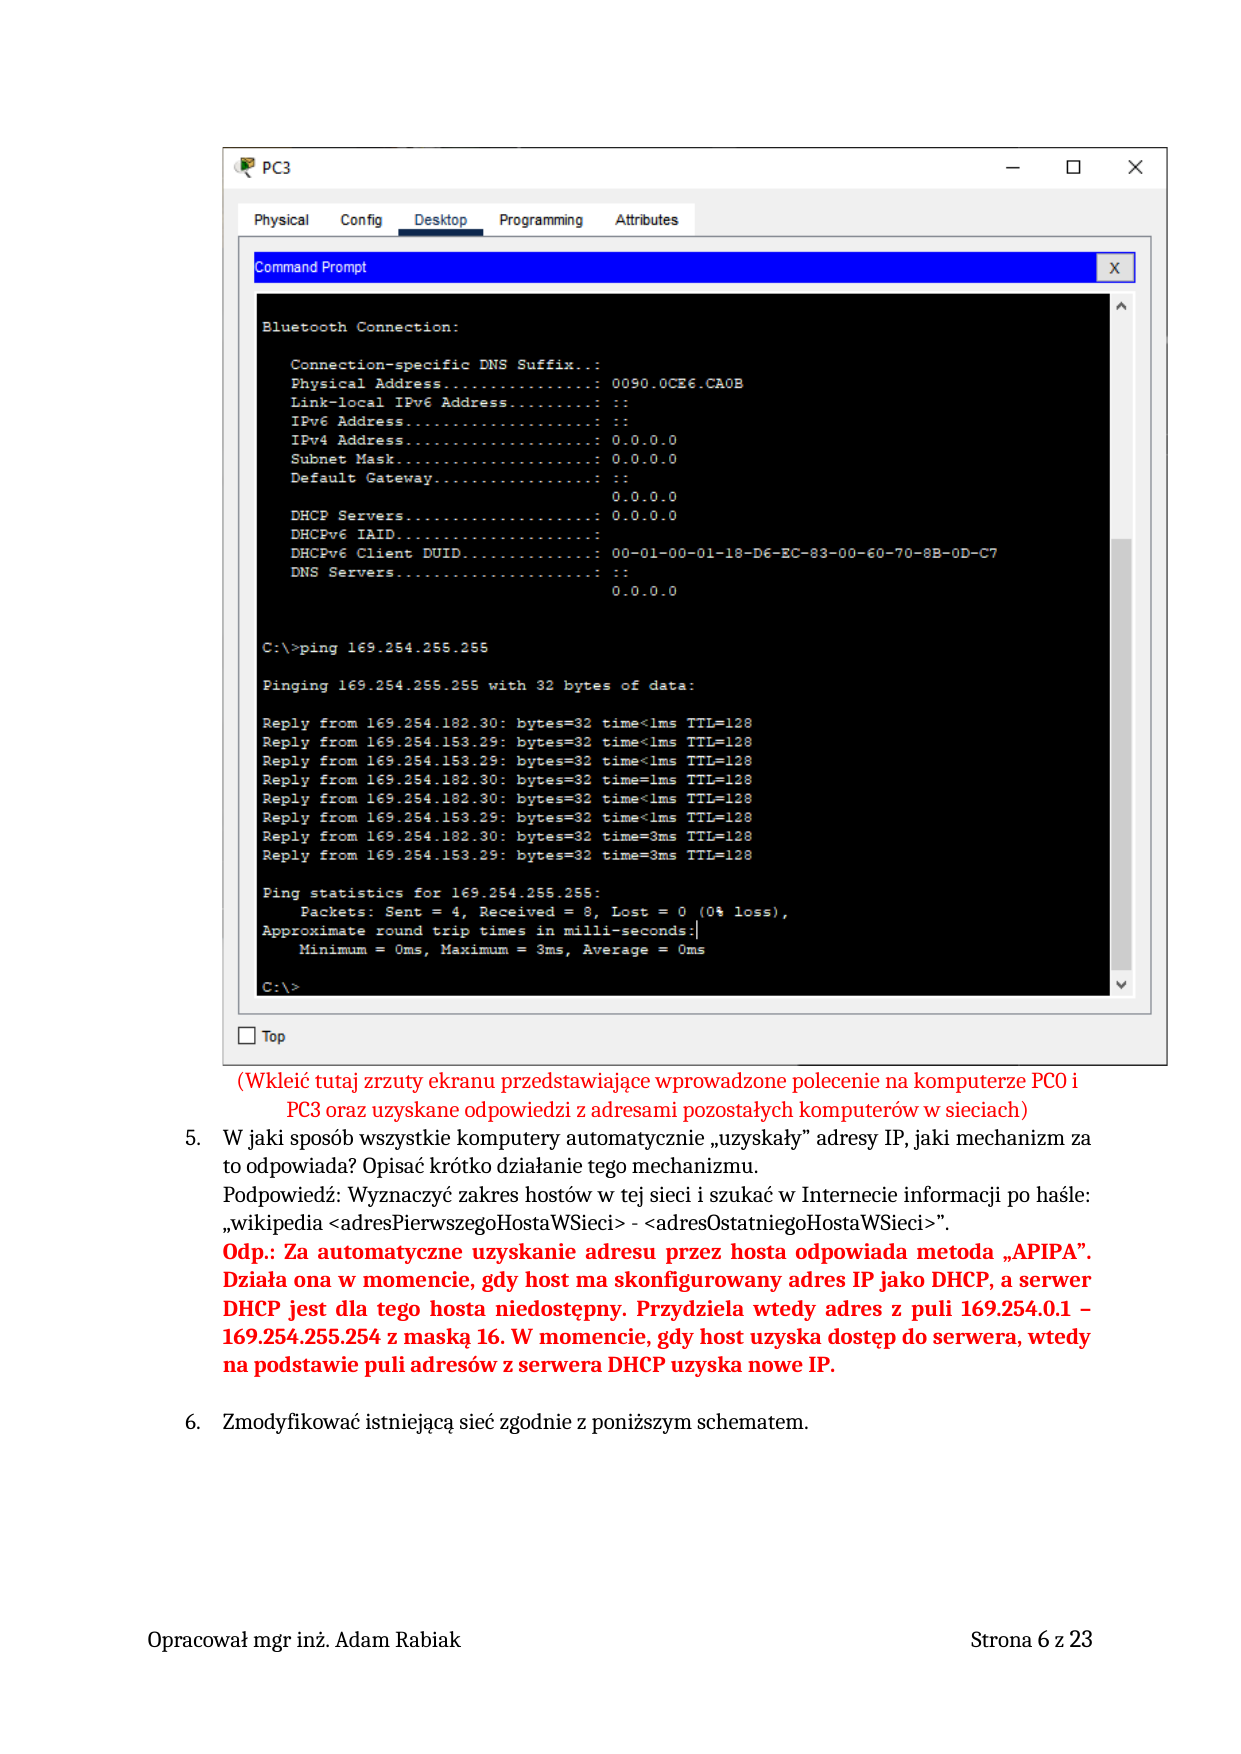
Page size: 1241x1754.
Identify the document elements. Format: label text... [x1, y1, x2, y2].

list (Wkleić tutaj zrzuty ekranu przedstawiające wprowadzone polecenie na komputerze PC0 i PC3 oraz uzyskane odpowiedzi z adresami pozostałych komputerów w sieciach) [223, 1068, 1093, 1123]
picture [222, 147, 1168, 1066]
list Podpowiedź: Wyznaczyć zakres hostów w tej sieci i szukać w Internecie informacji po haśle: „wikipedia <adresPierwszegoHostaWSieci> - <adresOstatniegoHostaWSieci>”. [223, 1182, 1093, 1236]
list Odp.: Za automatyczne uzyskanie adresu przez hosta odpowiada metoda „APIPA”. Działa ona w momencie, gdy host ma skonfigurowany adres IP jako DHCP, a serwer DHCP jest dla tego hosta niedostępny. Przydziela wtedy adres z puli 169.254.0.1 – 169.254.255.254 z maską 16. W momencie, gdy host uzyska dostęp do serwera, wtedy na podstawie puli adresów z serwera DHCP uzyska nowe IP. [223, 1238, 1093, 1379]
list Zmodyfikować istniejącą sieć zgodnie z poniższym schematem. [185, 1409, 1093, 1436]
list W jaki sposób wszystkie komputery automatycznie „uzyskały” adresy IP, jaki mechanizm za to odpowiada? Opisać krótko działanie tego mechanizmu. [185, 1125, 1093, 1179]
